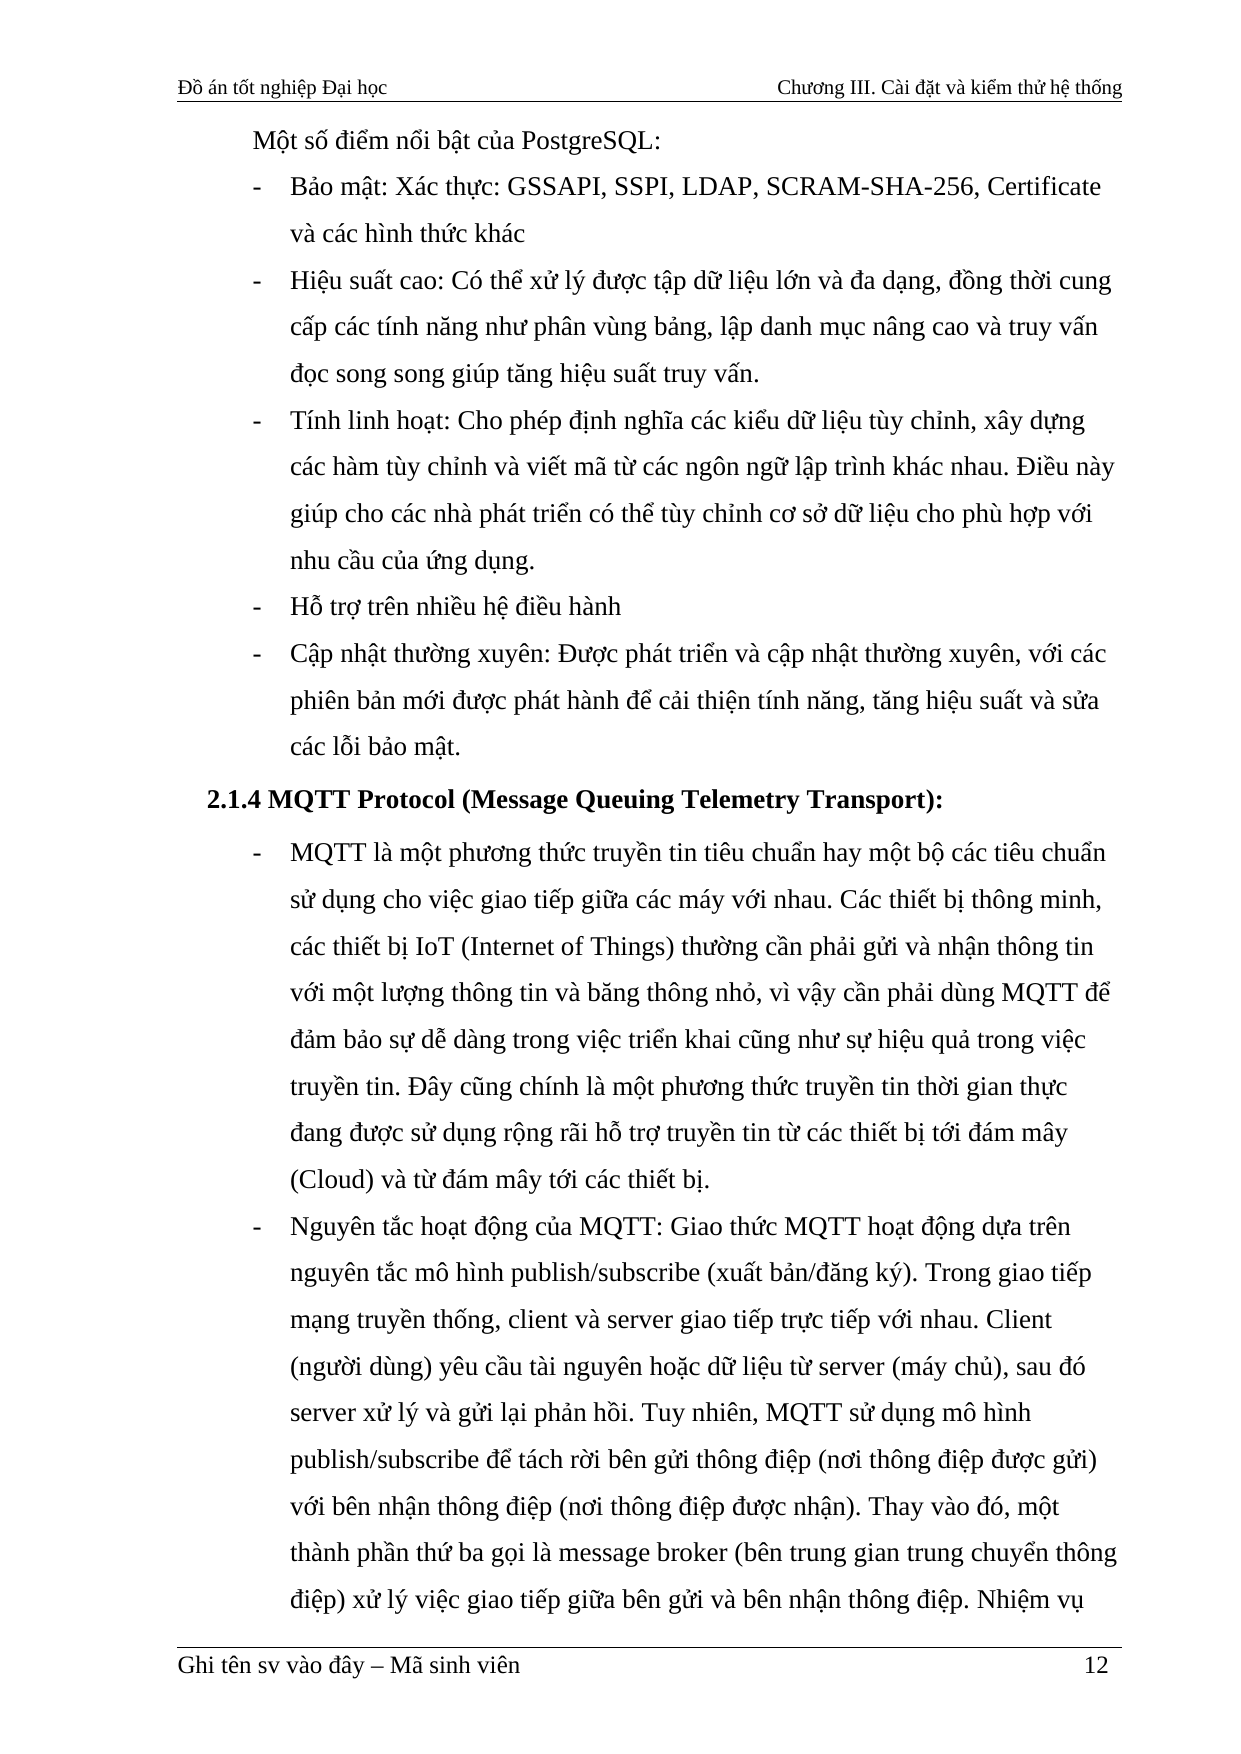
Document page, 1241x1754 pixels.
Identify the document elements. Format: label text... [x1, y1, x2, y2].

list Cập nhật thường xuyên: Được phát triển và cập nhật thường xuyên, với các phiên bản mới được phát hành để cải thiện tính năng, tăng hiệu suất và sửa các lỗi bảo mật. [252, 637, 1122, 762]
list Bảo mật: Xác thực: GSSAPI, SSPI, LDAP, SCRAM-SHA-256, Certificate và các hình thức khác [252, 170, 1122, 248]
list Hỗ trợ trên nhiều hệ điều hành [252, 590, 1122, 622]
list Hiệu suất cao: Có thể xử lý được tập dữ liệu lớn và đa dạng, đồng thời cung cấp các tính năng như phân vùng bảng, lập danh mục nâng cao và truy vấn đọc song song giúp tăng hiệu suất truy vấn. [252, 264, 1122, 388]
subtitle 2.1.4 MQTT Protocol (Message Queuing Telemetry Transport): [207, 783, 1122, 814]
text Một số điểm nổi bật của PostgreSQL: [177, 124, 1122, 155]
list MQTT là một phương thức truyền tin tiêu chuẩn hay một bộ các tiêu chuẩn sử dụng cho việc giao tiếp giữa các máy với nhau. Các thiết bị thông minh, các thiết bị IoT (Internet of Things) thường cần phải gửi và nhận thông tin với một lượng thông tin và băng thông nhỏ, vì vậy cần phải dùng MQTT để đảm bảo sự dễ dàng trong việc triển khai cũng như sự hiệu quả trong việc truyền tin. Đây cũng chính là một phương thức truyền tin thời gian thực đang được sử dụng rộng rãi hỗ trợ truyền tin từ các thiết bị tới đám mây (Cloud) và từ đám mây tới các thiết bị. [252, 836, 1122, 1194]
